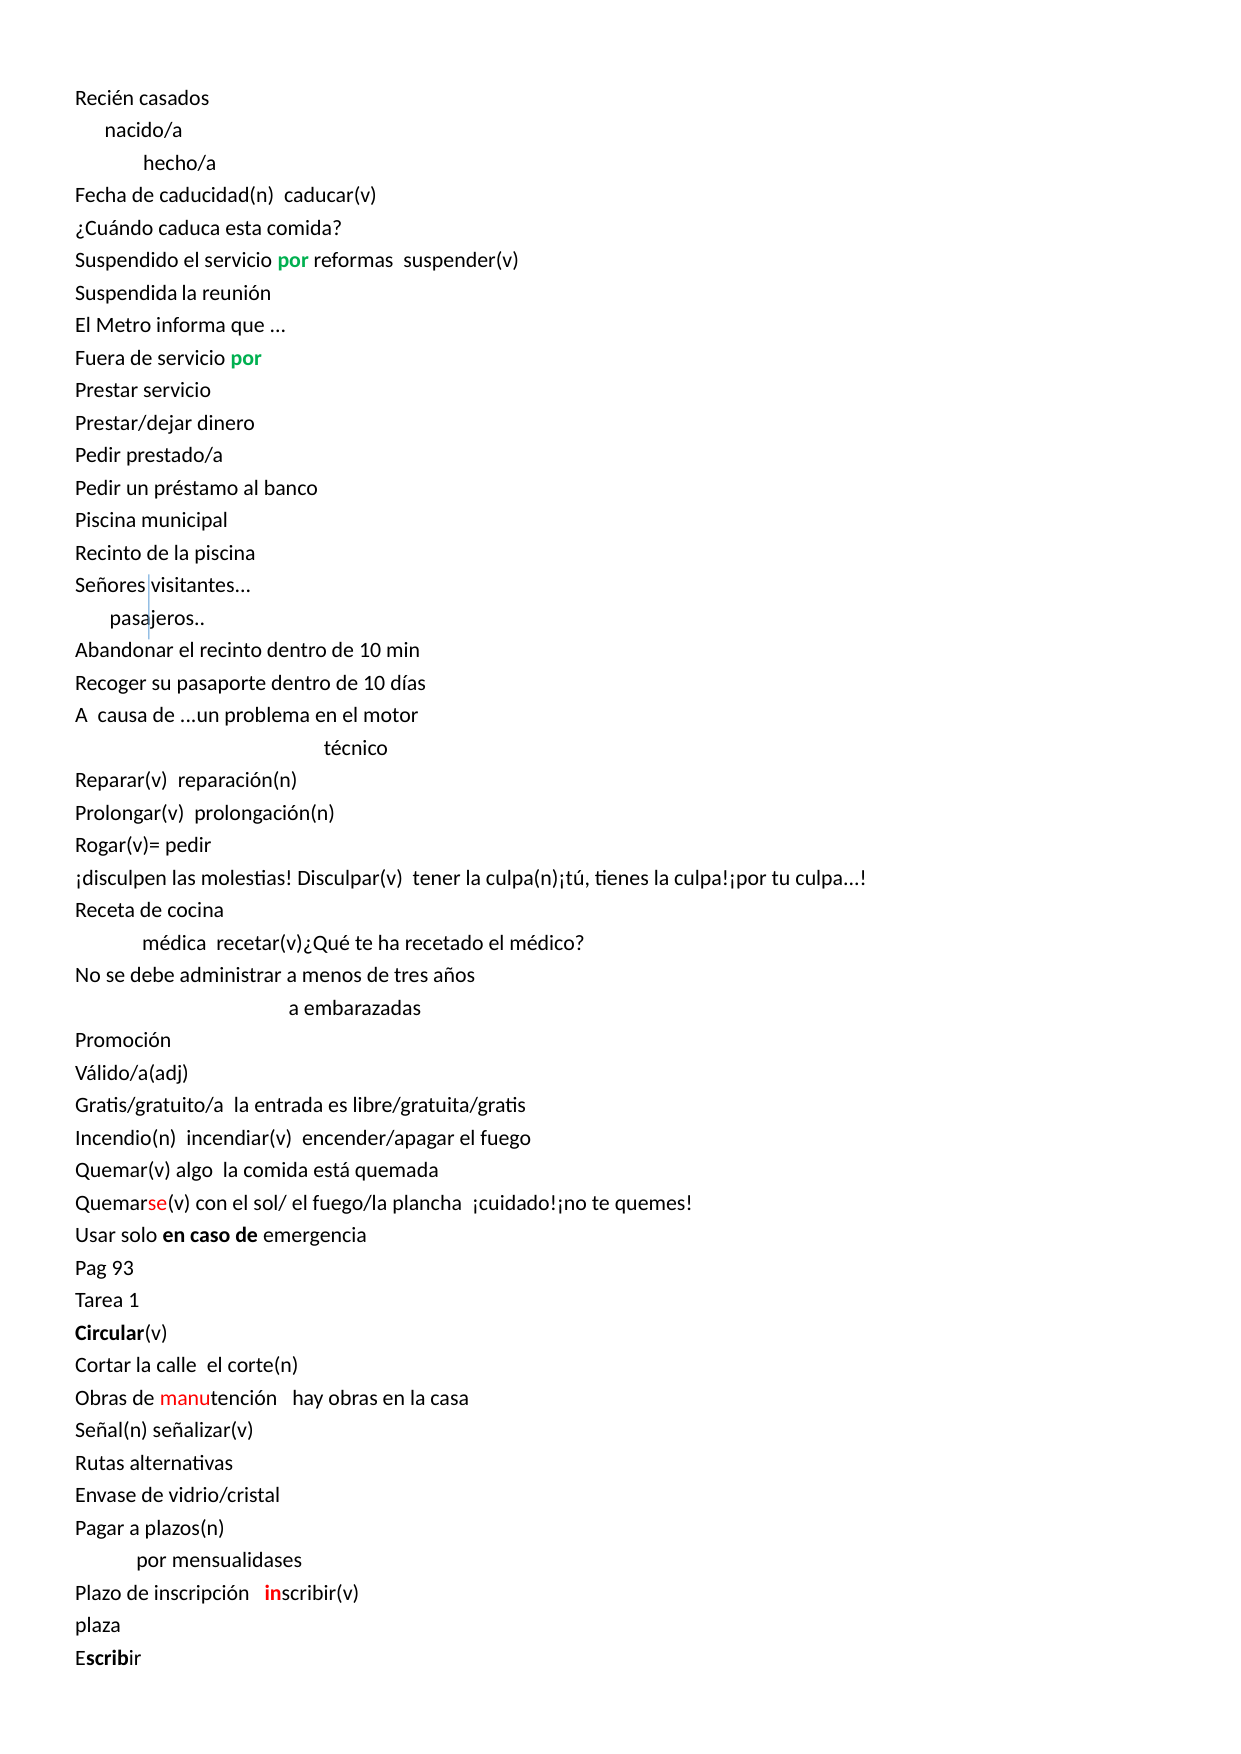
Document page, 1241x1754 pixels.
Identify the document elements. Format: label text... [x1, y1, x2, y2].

text Fuera de servicio por [75, 341, 1165, 373]
text Piscina municipal [75, 503, 1165, 536]
text Tarea 1 [75, 1283, 1165, 1316]
text plaza [75, 1608, 1165, 1641]
text Suspendida la reunión [75, 276, 1165, 308]
text hecho/a [75, 146, 1165, 178]
text técnico [75, 731, 1165, 763]
text Señal(n) señalizar(v) [75, 1413, 1165, 1446]
text pasajeros.. [150, 601, 1165, 633]
text A causa de ...un problema en el motor [75, 698, 1165, 731]
text Señores visitantes... [75, 568, 1165, 601]
text Usar solo en caso de emergencia [75, 1218, 1165, 1251]
text Reparar(v) reparación(n) [75, 763, 1165, 796]
text Pag 93 [75, 1251, 1165, 1283]
text Incendio(n) incendiar(v) encender/apagar el fuego [75, 1121, 1165, 1153]
text por mensualidases [75, 1543, 1165, 1576]
text Quemarse(v) con el sol/ el fuego/la plancha ¡cuidado!¡no te quemes! [75, 1186, 1165, 1218]
text Recoger su pasaporte dentro de 10 días [75, 666, 1165, 698]
text ¿Cuándo caduca esta comida? [75, 211, 1165, 243]
text Abandonar el recinto dentro de 10 min [75, 633, 1165, 666]
text Envase de vidrio/cristal [75, 1478, 1165, 1511]
text Obras de manutención hay obras en la casa [75, 1381, 1165, 1413]
text Prestar/dejar dinero [75, 406, 1165, 438]
text Prestar servicio [75, 373, 1165, 406]
text Rutas alternativas [75, 1446, 1165, 1478]
text Válido/a(adj) [75, 1056, 1165, 1088]
text Plazo de inscripción inscribir(v) [75, 1576, 1165, 1608]
text Pagar a plazos(n) [75, 1511, 1165, 1543]
text El Metro informa que ... [75, 308, 1165, 341]
text Fecha de caducidad(n) caducar(v) [75, 178, 1165, 211]
text Pedir prestado/a [75, 438, 1165, 471]
text pasajeros.. [75, 601, 148, 633]
text No se debe administrar a menos de tres años [75, 958, 1165, 991]
text Circular(v) [75, 1316, 1165, 1348]
text Recién casados [75, 81, 1165, 113]
text Pedir un préstamo al banco [75, 471, 1165, 503]
text Escribir [75, 1641, 1165, 1673]
text Suspendido el servicio por reformas suspender(v) [75, 243, 1165, 276]
text Gratis/gratuito/a la entrada es libre/gratuita/gratis [75, 1088, 1165, 1121]
text ¡disculpen las molestias! Disculpar(v) tener la culpa(n)¡tú, tienes la culpa!¡por tu culpa...! [75, 861, 1165, 893]
text nacido/a [75, 113, 1165, 146]
text Cortar la calle el corte(n) [75, 1348, 1165, 1381]
text Rogar(v)= pedir [75, 828, 1165, 861]
text médica recetar(v)¿Qué te ha recetado el médico? [75, 926, 1165, 958]
text Receta de cocina [75, 893, 1165, 926]
text Quemar(v) algo la comida está quemada [75, 1153, 1165, 1186]
text Prolongar(v) prolongación(n) [75, 796, 1165, 828]
text Promoción [75, 1023, 1165, 1056]
text a embarazadas [75, 991, 1165, 1023]
text Recinto de la piscina [75, 536, 1165, 568]
